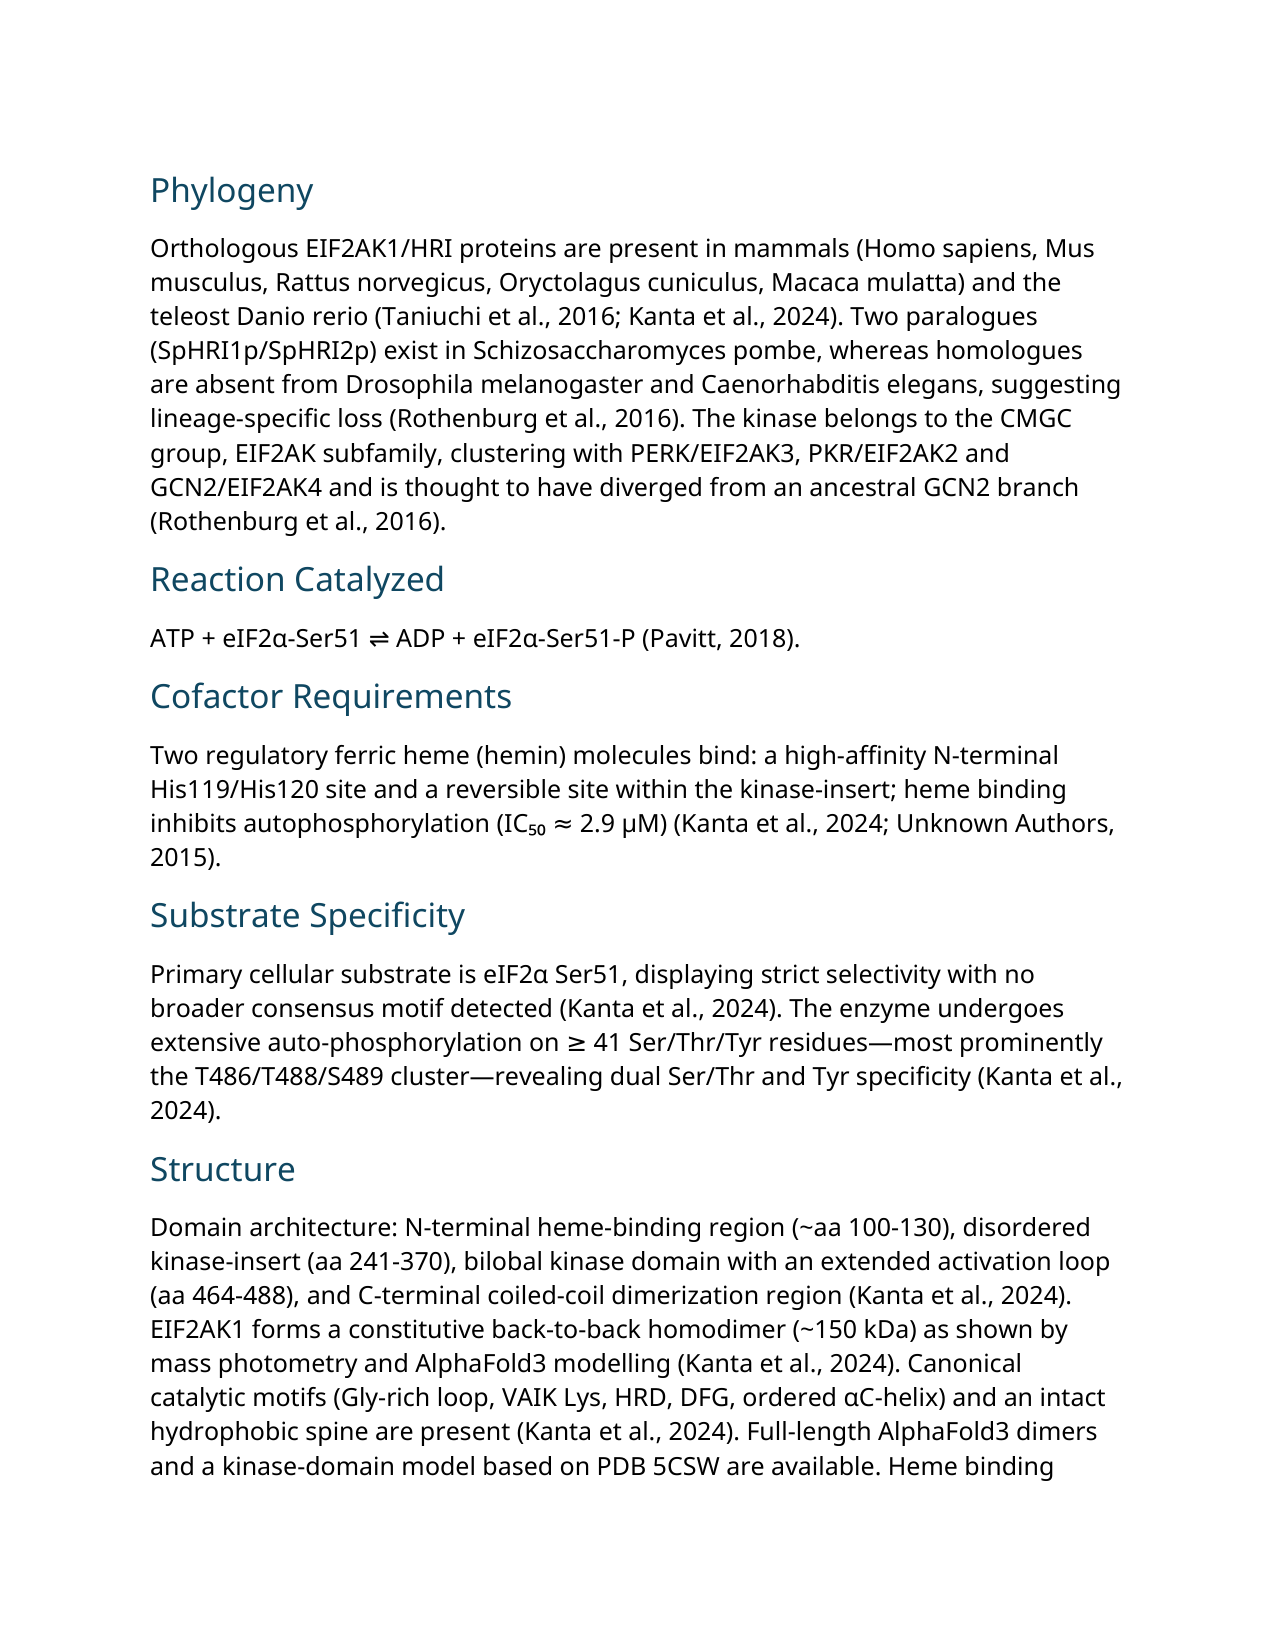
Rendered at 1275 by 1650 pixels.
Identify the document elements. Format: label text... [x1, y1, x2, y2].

text Orthologous EIF2AK1/HRI proteins are present in mammals (Homo sapiens, Mus musculus, Rattus norvegicus, Oryctolagus cuniculus, Macaca mulatta) and the teleost Danio rerio (Taniuchi et al., 2016; Kanta et al., 2024). Two paralogues (SpHRI1p/SpHRI2p) exist in Schizosaccharomyces pombe, whereas homologues are absent from Drosophila melanogaster and Caenorhabditis elegans, suggesting lineage-specific loss (Rothenburg et al., 2016). The kinase belongs to the CMGC group, EIF2AK subfamily, clustering with PERK/EIF2AK3, PKR/EIF2AK2 and GCN2/EIF2AK4 and is thought to have diverged from an ancestral GCN2 branch (Rothenburg et al., 2016). [150, 231, 1125, 537]
subtitle Cofactor Requirements [150, 673, 1125, 718]
subtitle Substrate Specificity [150, 892, 1125, 938]
text Two regulatory ferric heme (hemin) molecules bind: a high-affinity N-terminal His119/His120 site and a reversible site within the kinase-insert; heme binding inhibits autophosphorylation (IC₅₀ ≈ 2.9 µM) (Kanta et al., 2024; Unknown Authors, 2015). [150, 737, 1125, 873]
subtitle Reaction Catalyzed [150, 556, 1125, 602]
subtitle Structure [150, 1146, 1125, 1191]
subtitle Phylogeny [150, 167, 1125, 212]
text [150, 1210, 1125, 1482]
text Primary cellular substrate is eIF2α Ser51, displaying strict selectivity with no broader consensus motif detected (Kanta et al., 2024). The enzyme undergoes extensive auto-phosphorylation on ≥ 41 Ser/Thr/Tyr residues—most prominently the T486/T488/S489 cluster—revealing dual Ser/Thr and Tyr specificity (Kanta et al., 2024). [150, 956, 1125, 1127]
text ATP + eIF2α-Ser51 ⇌ ADP + eIF2α-Ser51-P (Pavitt, 2018). [150, 620, 1125, 654]
